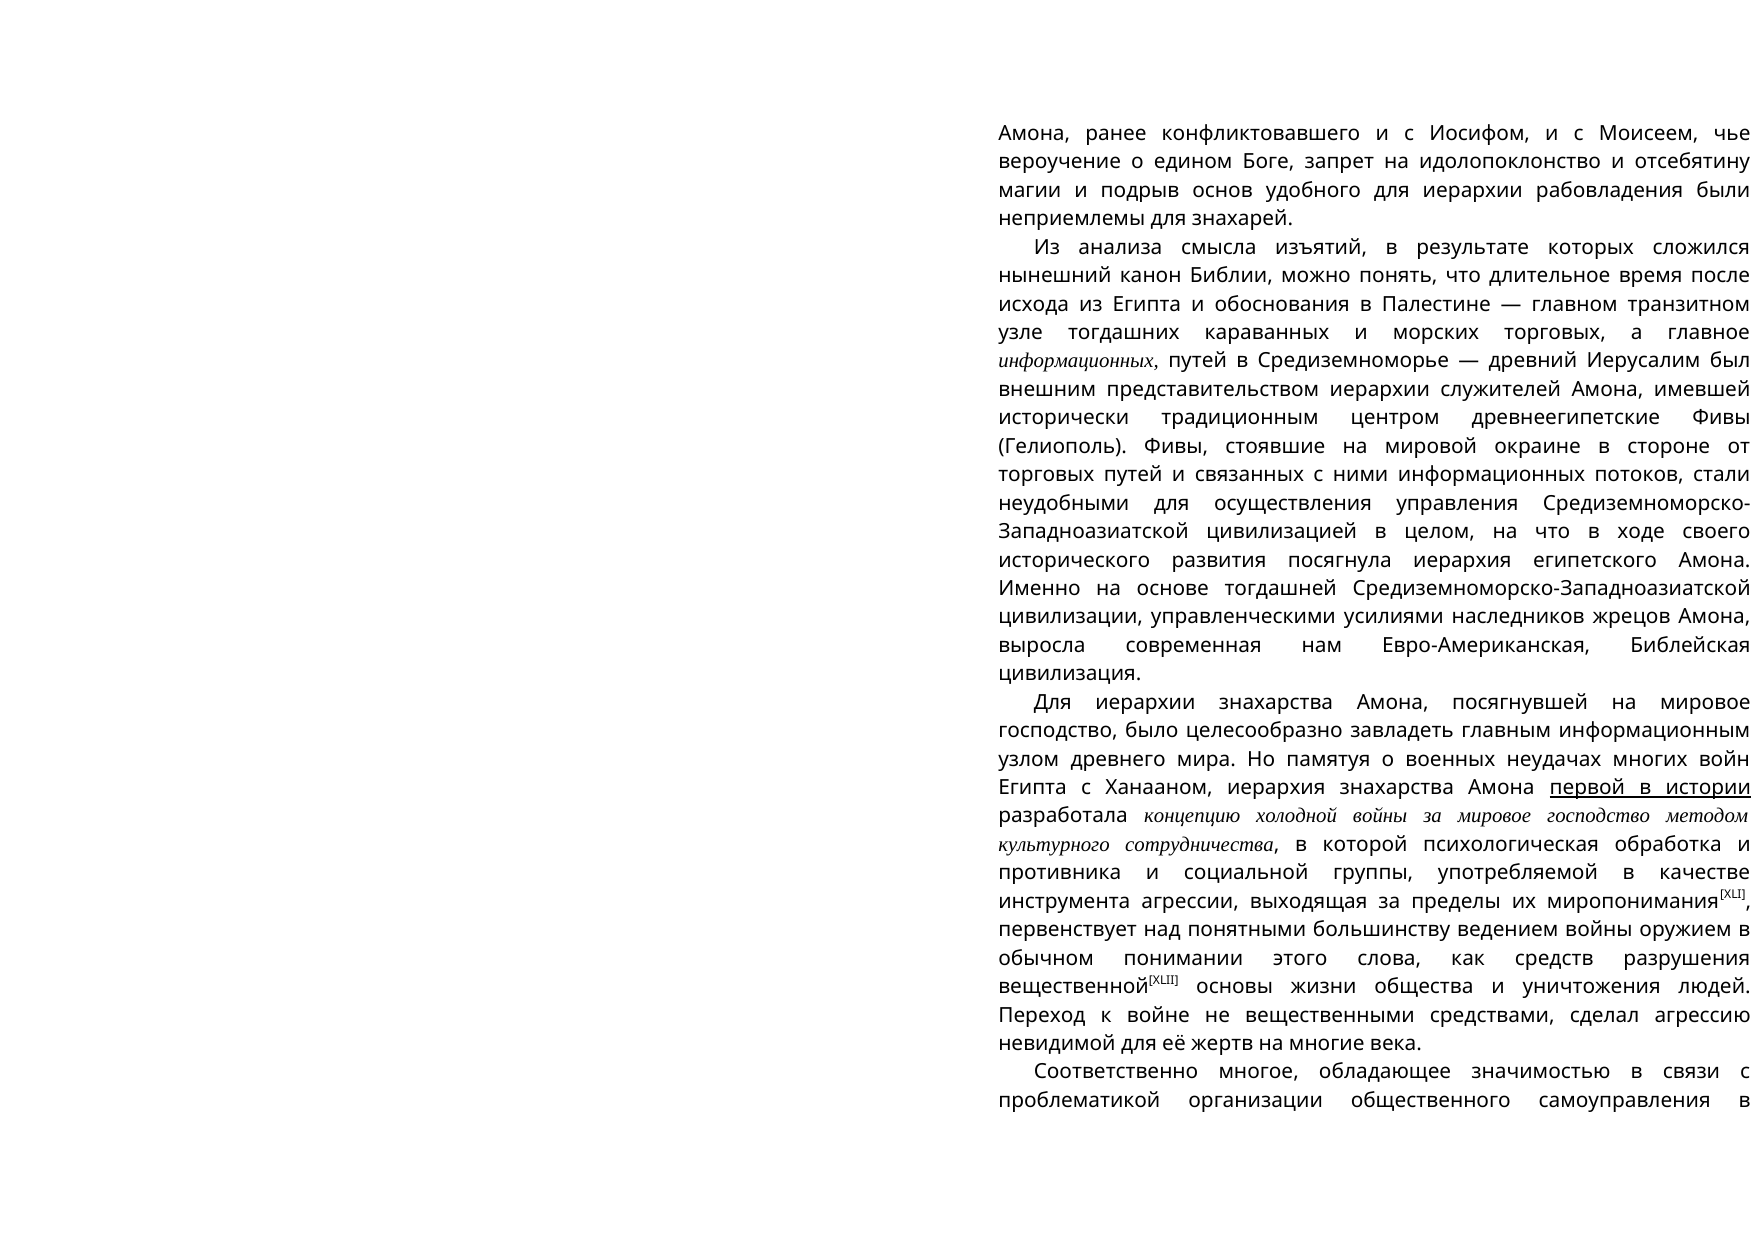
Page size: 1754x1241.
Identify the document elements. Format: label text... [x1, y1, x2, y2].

text Из анализа смысла изъятий, в результате которых сложился нынешний канон Библии, можно понять, что длительное время после исхода из Египта и обоснования в Палестине — главном транзитном узле тогдашних караванных и морских торговых, а главное информационных, путей в Средиземноморье — древний Иерусалим был внешним представительством иерархии служителей Амона, имевшей исторически традиционным центром древнеегипетские Фивы (Гелиополь). Фивы, стоявшие на мировой окраине в стороне от торговых путей и связанных с ними информационных потоков, стали неудобными для осуществления управления Средиземноморско-Западноазиатской цивилизацией в целом, на что в ходе своего исторического развития посягнула иерархия египетского Амона. Именно на основе тогдашней Средиземноморско-Западноазиатской цивилизации, управленческими усилиями наследников жрецов Амона, выросла современная нам Евро-Американская, Библейская цивилизация. [998, 232, 1751, 687]
text Для иерархии знахарства Амона, посягнувшей на мировое господство, было целесообразно завладеть главным информационным узлом древнего мира. Но памятуя о военных неудачах многих войн Египта с Ханааном, иерархия знахарства Амона первой в истории разработала концепцию холодной войны за мировое господство методом культурного сотрудничества, в которой психологическая обработка и противника и социальной группы, употребляемой в качестве инструмента агрессии, выходящая за пределы их миропонимания[XLI], первенствует над понятными большинству ведением войны оружием в обычном понимании этого слова, как средств разрушения вещественной[XLII] основы жизни общества и уничтожения людей. Переход к войне не вещественными средствами, сделал агрессию невидимой для её жертв на многие века. [998, 687, 1751, 1057]
